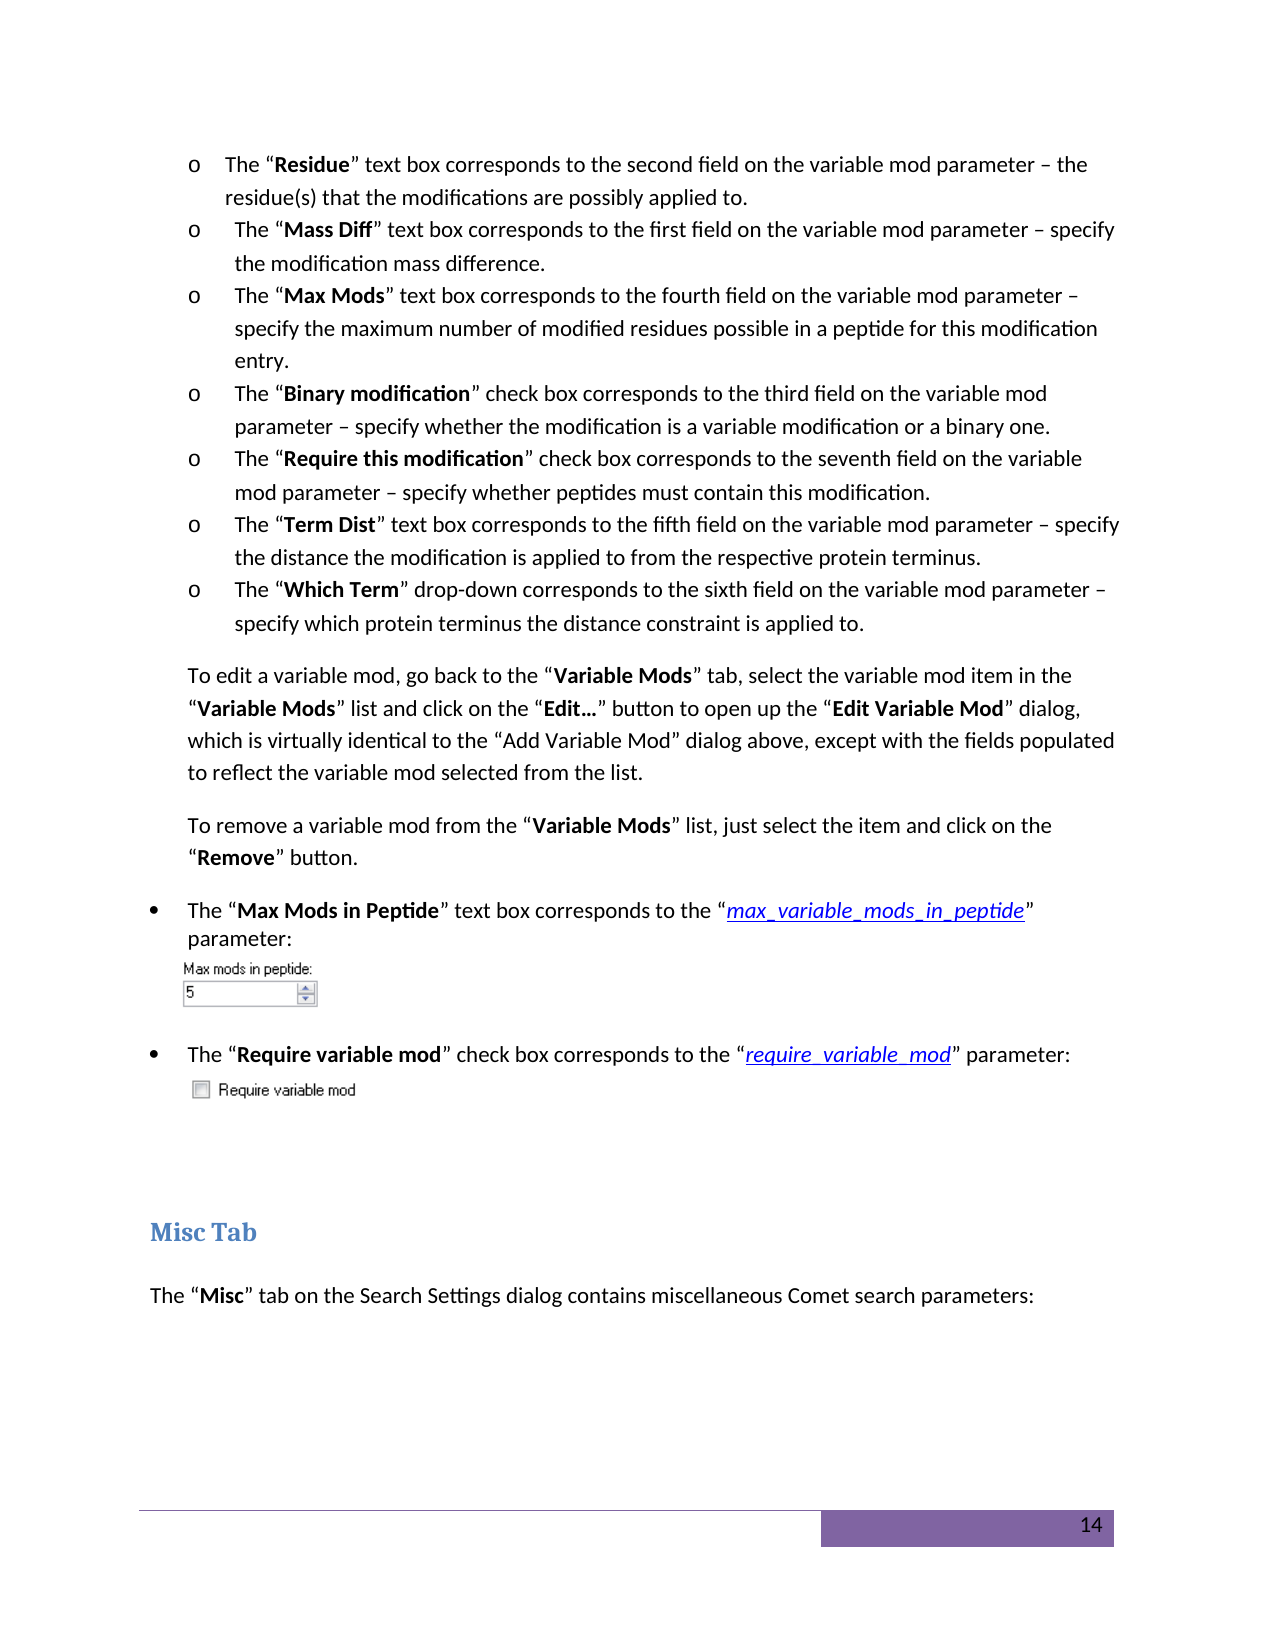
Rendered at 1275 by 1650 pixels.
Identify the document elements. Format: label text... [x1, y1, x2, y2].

text To edit a variable mod, go back to the “Variable Mods” tab, select the variable mod item in the “Variable Mods” list and click on the “Edit…” button to open up the “Edit Variable Mod” dialog, which is virtually identical to the “Add Variable Mod” dialog above, except with the fields populated to reflect the variable mod selected from the list. [187, 662, 1125, 786]
list The “Require this modification” check box corresponds to the seventh field on the variable mod parameter – specify whether peptides must contain this modification. [187, 444, 1125, 506]
list The “Max Mods” text box corresponds to the fourth field on the variable mod parameter – specify the maximum number of modified residues possible in a peptide for this modification entry. [187, 281, 1125, 374]
list The “Require variable mod” check box corresponds to the “require_variable_mod” parameter: [150, 1040, 1125, 1068]
list The “Max Mods in Peptide” text box corresponds to the “max_variable_mods_in_peptide” parameter: [150, 896, 1125, 952]
list The “Residue” text box corresponds to the second field on the variable mod parameter – the residue(s) that the modifications are possibly applied to. [187, 150, 1125, 211]
text The “Misc” tab on the Search Settings dialog contains miscellaneous Comet search parameters: [150, 1281, 1125, 1309]
subtitle Misc Tab [150, 1217, 1125, 1248]
picture [178, 952, 327, 1015]
picture [187, 1067, 366, 1111]
list The “Term Dist” text box corresponds to the fifth field on the variable mod parameter – specify the distance the modification is applied to from the respective protein terminus. [187, 510, 1125, 571]
list The “Mass Diff” text box corresponds to the first field on the variable mod parameter – specify the modification mass difference. [187, 216, 1125, 277]
text To remove a variable mod from the “Variable Mods” list, just select the item and click on the “Remove” button. [187, 811, 1125, 871]
list The “Binary modification” check box corresponds to the third field on the variable mod parameter – specify whether the modification is a variable modification or a binary one. [187, 379, 1125, 440]
list The “Which Term” drop-down corresponds to the sixth field on the variable mod parameter – specify which protein terminus the distance constraint is applied to. [187, 575, 1125, 637]
